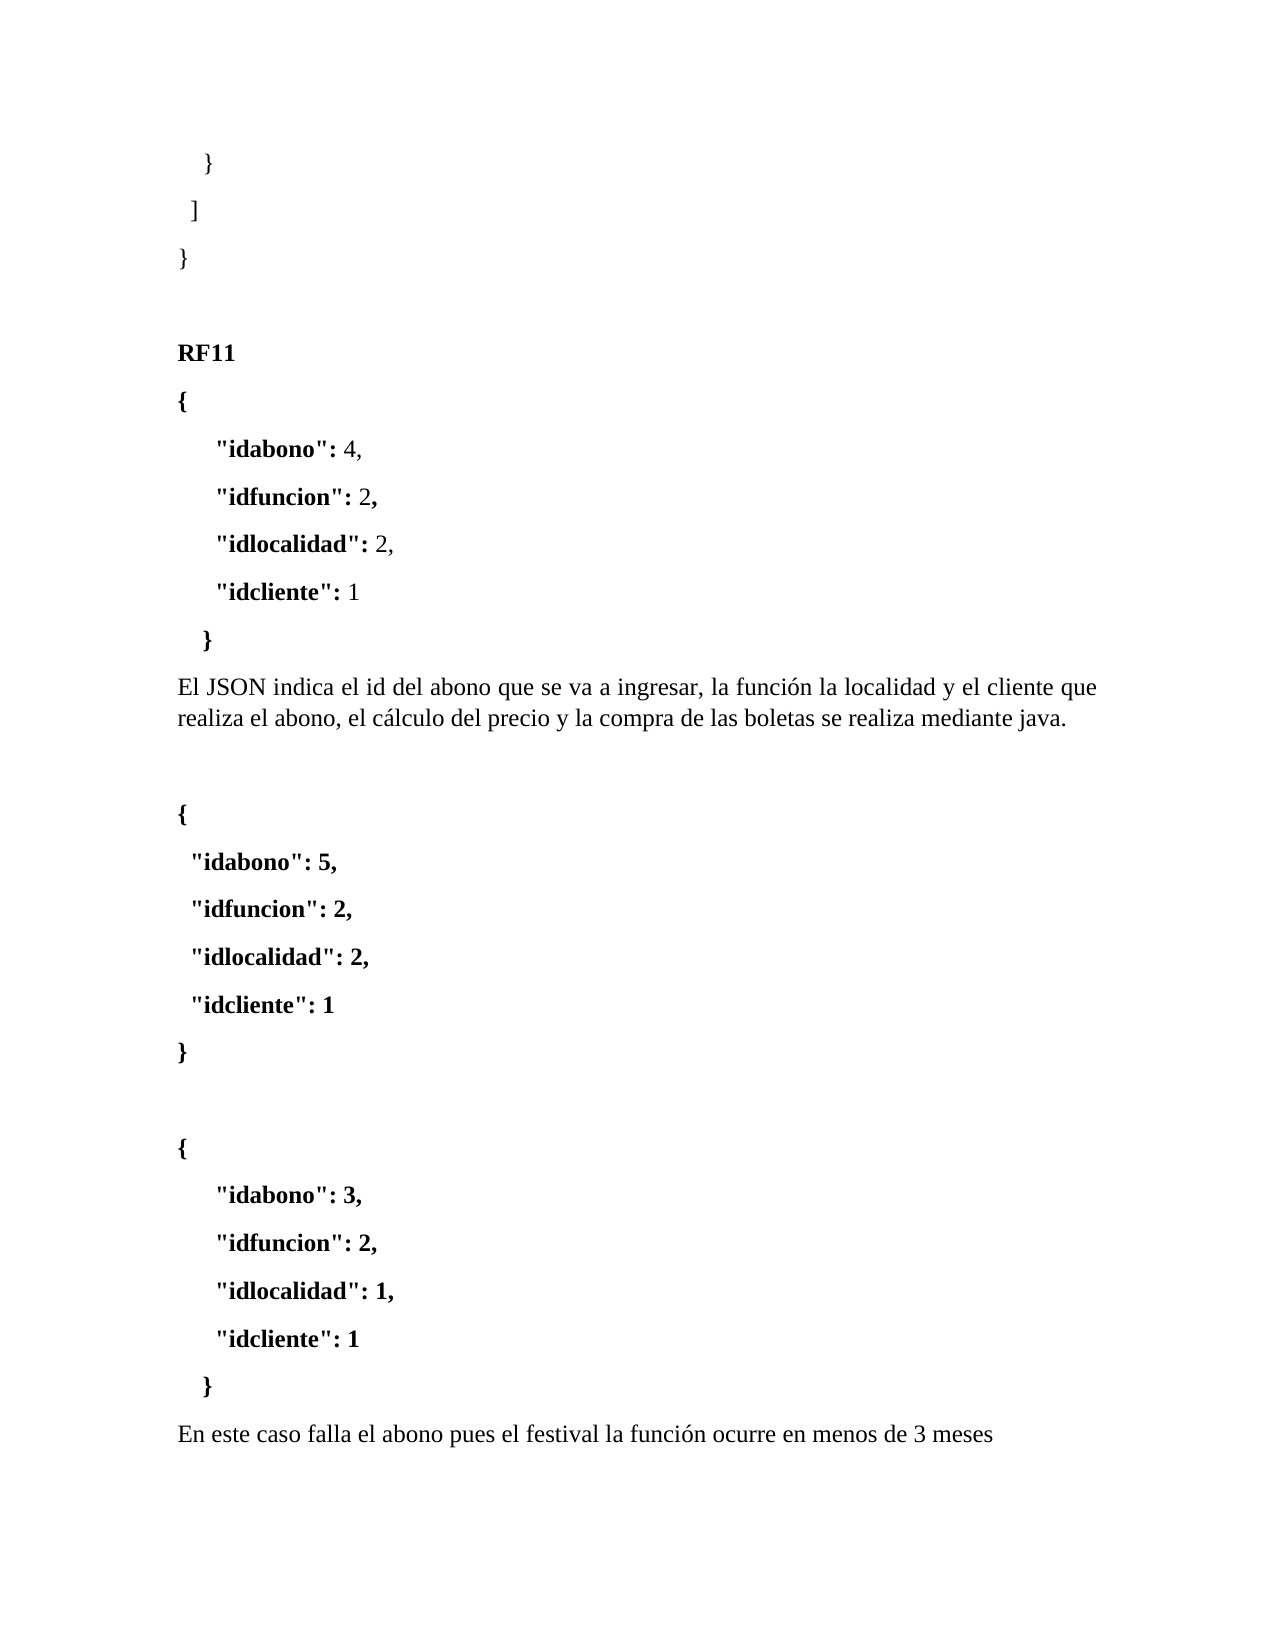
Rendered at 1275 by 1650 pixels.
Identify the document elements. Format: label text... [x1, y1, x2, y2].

text "idfuncion": 2, [177, 894, 1098, 923]
text "idfuncion": 2, [177, 482, 1098, 510]
text "idabono": 4, [177, 434, 1098, 463]
text } [177, 148, 1098, 176]
text } [177, 1371, 1098, 1400]
text "idabono": 5, [177, 847, 1098, 875]
text ] [177, 195, 1098, 224]
text } [177, 243, 1098, 272]
text "idabono": 3, [177, 1181, 1098, 1209]
text El JSON indica el id del abono que se va a ingresar, la función la localidad y el cliente que realiza el abono, el cálculo del precio y la compra de las boletas se realiza mediante java. [177, 672, 1098, 732]
text } [177, 1037, 1098, 1066]
text } [177, 625, 1098, 653]
text "idlocalidad": 1, [177, 1276, 1098, 1305]
text { [177, 1133, 1098, 1162]
text { [177, 799, 1098, 828]
text { [177, 386, 1098, 415]
text En este caso falla el abono pues el festival la función ocurre en menos de 3 meses [177, 1419, 1098, 1448]
text RF11 [177, 338, 1098, 367]
text "idcliente": 1 [177, 1324, 1098, 1352]
text "idlocalidad": 2, [177, 942, 1098, 971]
text "idlocalidad": 2, [177, 529, 1098, 558]
text "idfuncion": 2, [177, 1228, 1098, 1257]
text "idcliente": 1 [177, 990, 1098, 1018]
text "idcliente": 1 [177, 577, 1098, 606]
